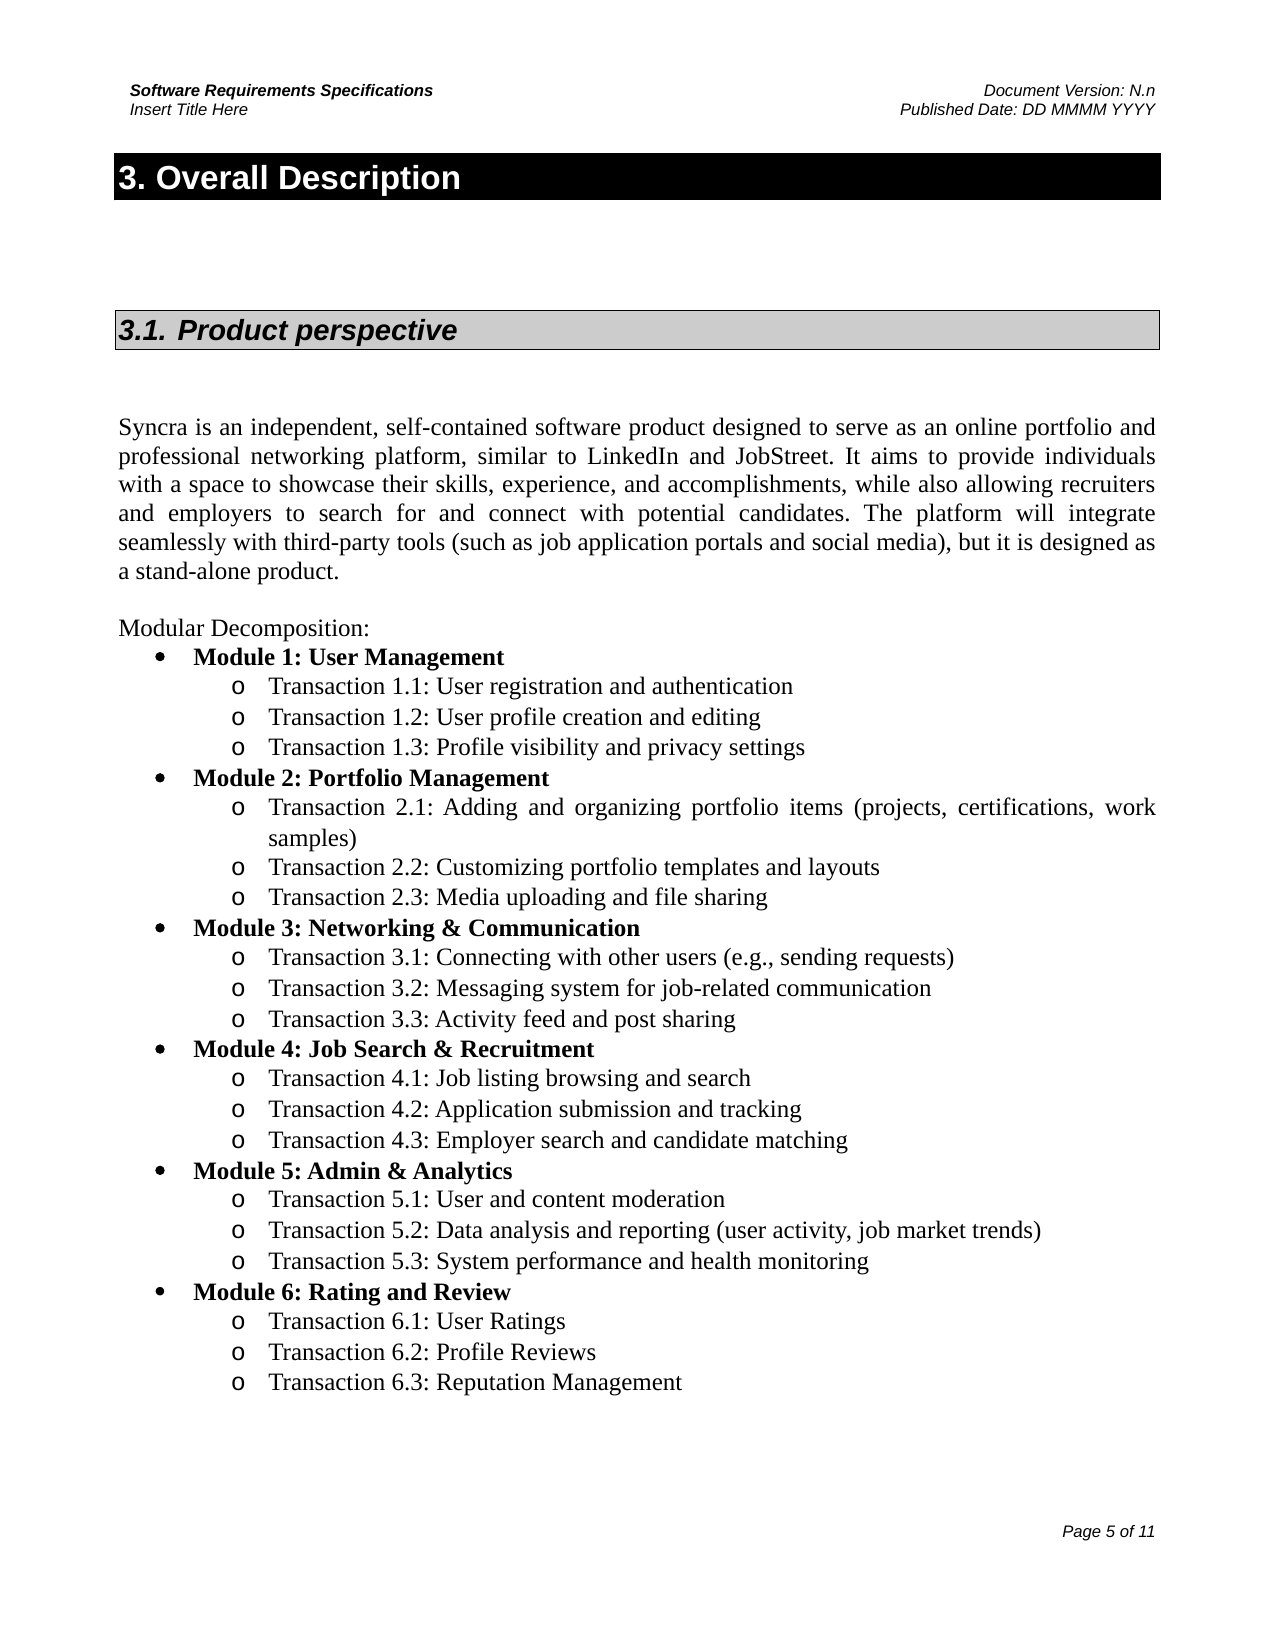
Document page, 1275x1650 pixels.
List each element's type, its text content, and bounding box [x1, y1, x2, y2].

list Transaction 3.2: Messaging system for job-related communication [231, 973, 1157, 1004]
list Transaction 4.2: Application submission and tracking [231, 1094, 1157, 1125]
list Transaction 4.1: Job listing browsing and search [231, 1063, 1157, 1094]
list Transaction 5.3: System performance and health monitoring [231, 1246, 1157, 1277]
list Module 4: Job Search & Recruitment [156, 1034, 1157, 1063]
list Module 3: Networking & Communication [156, 913, 1157, 942]
list Transaction 2.3: Media uploading and file sharing [231, 882, 1157, 913]
subtitle Overall Description [116, 156, 1159, 198]
list Module 5: Admin & Analytics [156, 1156, 1157, 1184]
list Transaction 2.2: Customizing portfolio templates and layouts [231, 852, 1157, 882]
list Transaction 2.1: Adding and organizing portfolio items (projects, certifications, work samples) [231, 792, 1157, 852]
list Transaction 4.3: Employer search and candidate matching [231, 1125, 1157, 1156]
list Transaction 5.2: Data analysis and reporting (user activity, job market trends) [231, 1215, 1157, 1246]
list Transaction 5.1: User and content moderation [231, 1184, 1157, 1215]
list Transaction 3.3: Activity feed and post sharing [231, 1004, 1157, 1034]
list Module 1: User Management [156, 642, 1157, 671]
list Transaction 1.3: Profile visibility and privacy settings [231, 732, 1157, 763]
subtitle Product perspective [116, 311, 1159, 349]
list Transaction 1.1: User registration and authentication [231, 671, 1157, 702]
text Modular Decomposition: [118, 613, 1157, 642]
list Module 6: Rating and Review [156, 1277, 1157, 1306]
list Transaction 6.3: Reputation Management [231, 1367, 1157, 1398]
list Transaction 6.2: Profile Reviews [231, 1337, 1157, 1367]
list Transaction 1.2: User profile creation and editing [231, 702, 1157, 732]
text Syncra is an independent, self-contained software product designed to serve as an online portfolio and professional networking platform, similar to LinkedIn and JobStreet. It aims to provide individuals with a space to showcase their skills, experience, and accomplishments, while also allowing recruiters and employers to search for and connect with potential candidates. The platform will integrate seamlessly with third-party tools (such as job application portals and social media), but it is designed as a stand-alone product. [118, 412, 1157, 584]
list Transaction 6.1: User Ratings [231, 1306, 1157, 1337]
list Transaction 3.1: Connecting with other users (e.g., sending requests) [231, 942, 1157, 973]
list Module 2: Portfolio Management [156, 763, 1157, 792]
